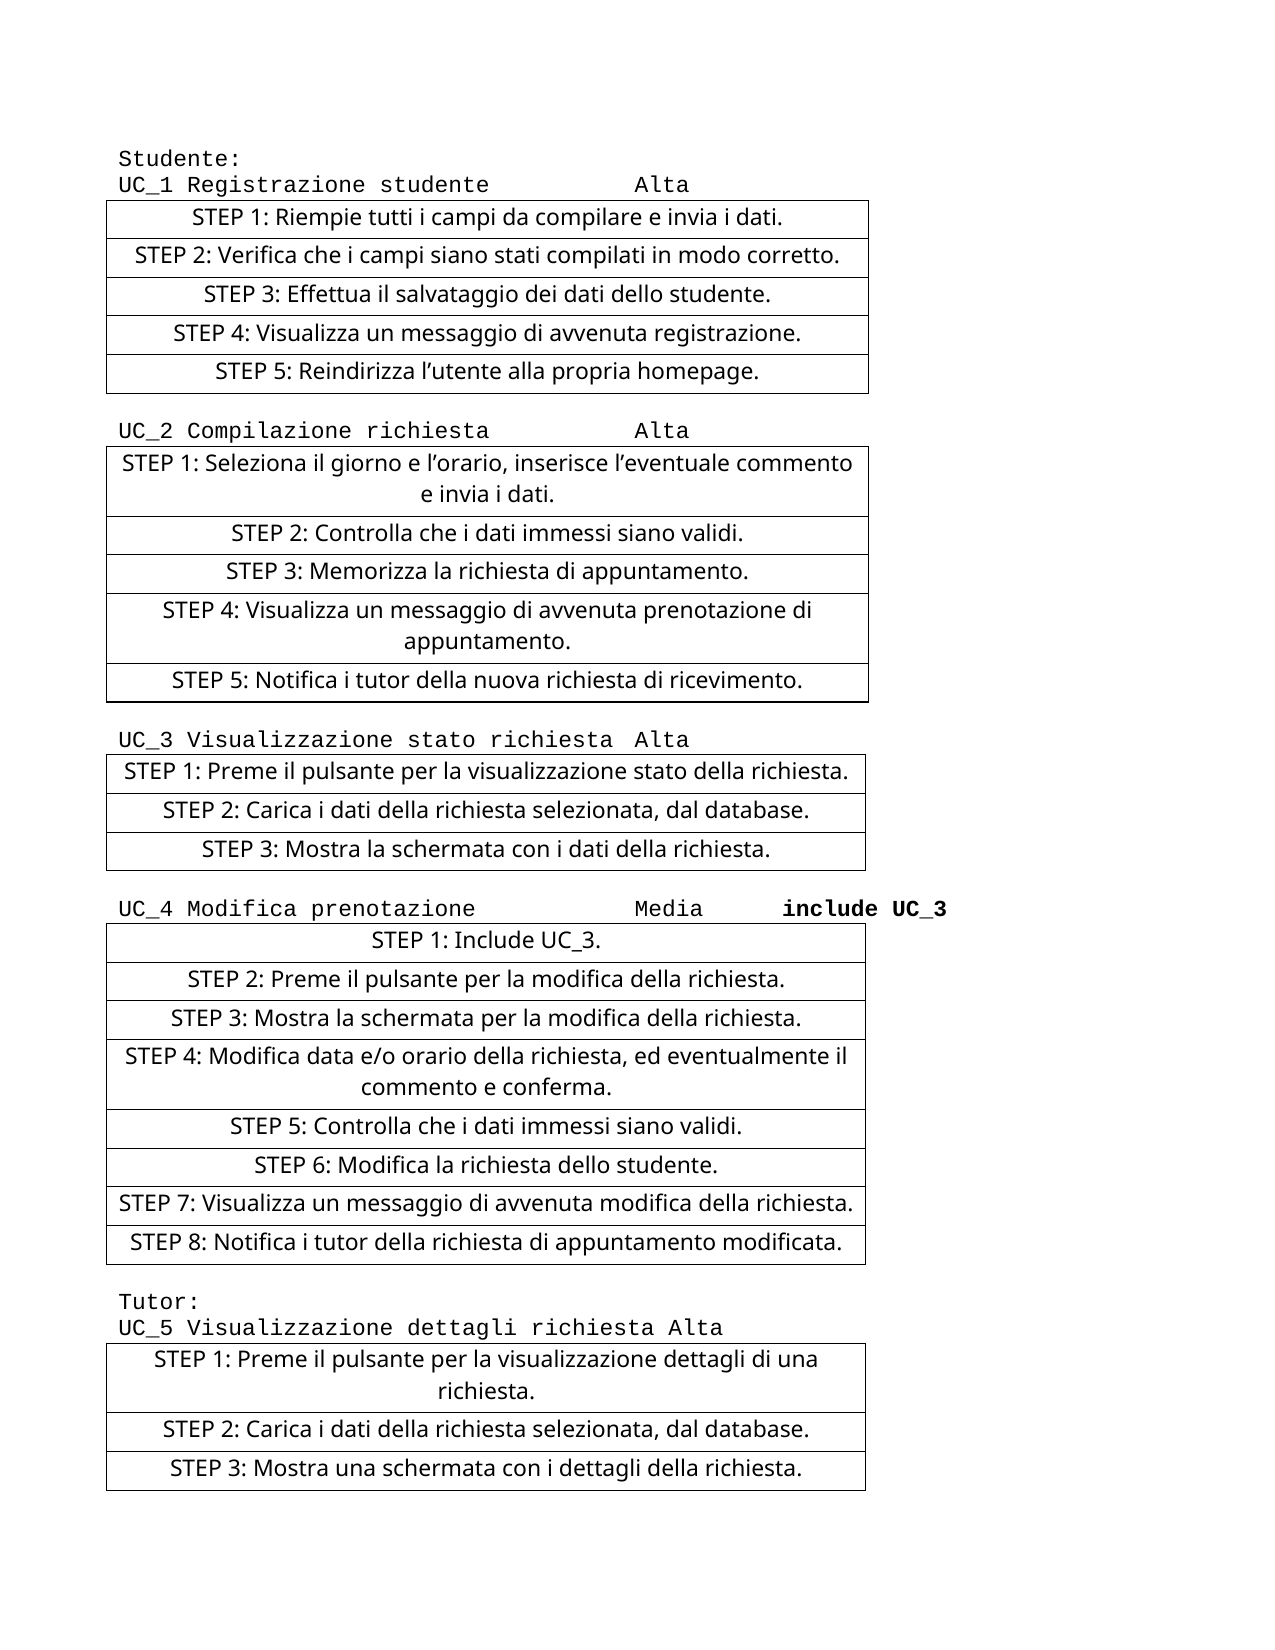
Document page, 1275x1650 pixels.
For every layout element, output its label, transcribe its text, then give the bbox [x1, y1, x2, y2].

table_cell STEP 3: Memorizza la richiesta di appuntamento. [107, 555, 868, 593]
text Studente: [118, 148, 1157, 173]
table_cell STEP 3: Mostra la schermata per la modifica della richiesta. [107, 1001, 865, 1039]
table_cell STEP 2: Preme il pulsante per la modifica della richiesta. [107, 963, 865, 1000]
table_cell STEP 6: Modifica la richiesta dello studente. [107, 1149, 865, 1186]
table_cell STEP 8: Notifica i tutor della richiesta di appuntamento modificata. [107, 1226, 865, 1263]
table_cell STEP 3: Mostra la schermata con i dati della richiesta. [107, 833, 865, 870]
table_cell STEP 2: Controlla che i dati immessi siano validi. [107, 517, 868, 554]
table_cell STEP 4: Visualizza un messaggio di avvenuta registrazione. [107, 316, 868, 354]
table_cell STEP 4: Visualizza un messaggio di avvenuta prenotazione di appuntamento. [107, 594, 868, 663]
table_header STEP 1: Preme il pulsante per la visualizzazione stato della richiesta. [107, 755, 865, 793]
table_cell STEP 5: Controlla che i dati immessi siano validi. [107, 1110, 865, 1148]
text UC_4 Modifica prenotazione Media include UC_3 [118, 897, 1157, 923]
table_header STEP 1: Seleziona il giorno e l’orario, inserisce l’eventuale commento e invia i dati. [107, 447, 868, 516]
table_cell STEP 7: Visualizza un messaggio di avvenuta modifica della richiesta. [107, 1187, 865, 1225]
table_header STEP 1: Riempie tutti i campi da compilare e invia i dati. [107, 201, 868, 238]
table_header STEP 1: Include UC_3. [107, 924, 865, 962]
table_header STEP 1: Preme il pulsante per la visualizzazione dettagli di una richiesta. [107, 1344, 865, 1412]
table_cell STEP 5: Reindirizza l’utente alla propria homepage. [107, 355, 868, 393]
table_cell STEP 5: Notifica i tutor della nuova richiesta di ricevimento. [107, 664, 868, 701]
table_cell STEP 2: Carica i dati della richiesta selezionata, dal database. [107, 794, 865, 832]
table_cell STEP 4: Modifica data e/o orario della richiesta, ed eventualmente il commento e conferma. [107, 1040, 865, 1109]
text UC_3 Visualizzazione stato richiesta Alta [118, 728, 1157, 754]
table_cell STEP 3: Effettua il salvataggio dei dati dello studente. [107, 278, 868, 315]
text UC_1 Registrazione studente Alta [118, 173, 1157, 199]
table_cell STEP 2: Carica i dati della richiesta selezionata, dal database. [107, 1413, 865, 1451]
text UC_5 Visualizzazione dettagli richiesta Alta [118, 1316, 1157, 1342]
text UC_2 Compilazione richiesta Alta [118, 420, 1157, 446]
table_cell STEP 2: Verifica che i campi siano stati compilati in modo corretto. [107, 239, 868, 277]
table_cell STEP 3: Mostra una schermata con i dettagli della richiesta. [107, 1452, 865, 1489]
text Tutor: [118, 1291, 1157, 1316]
